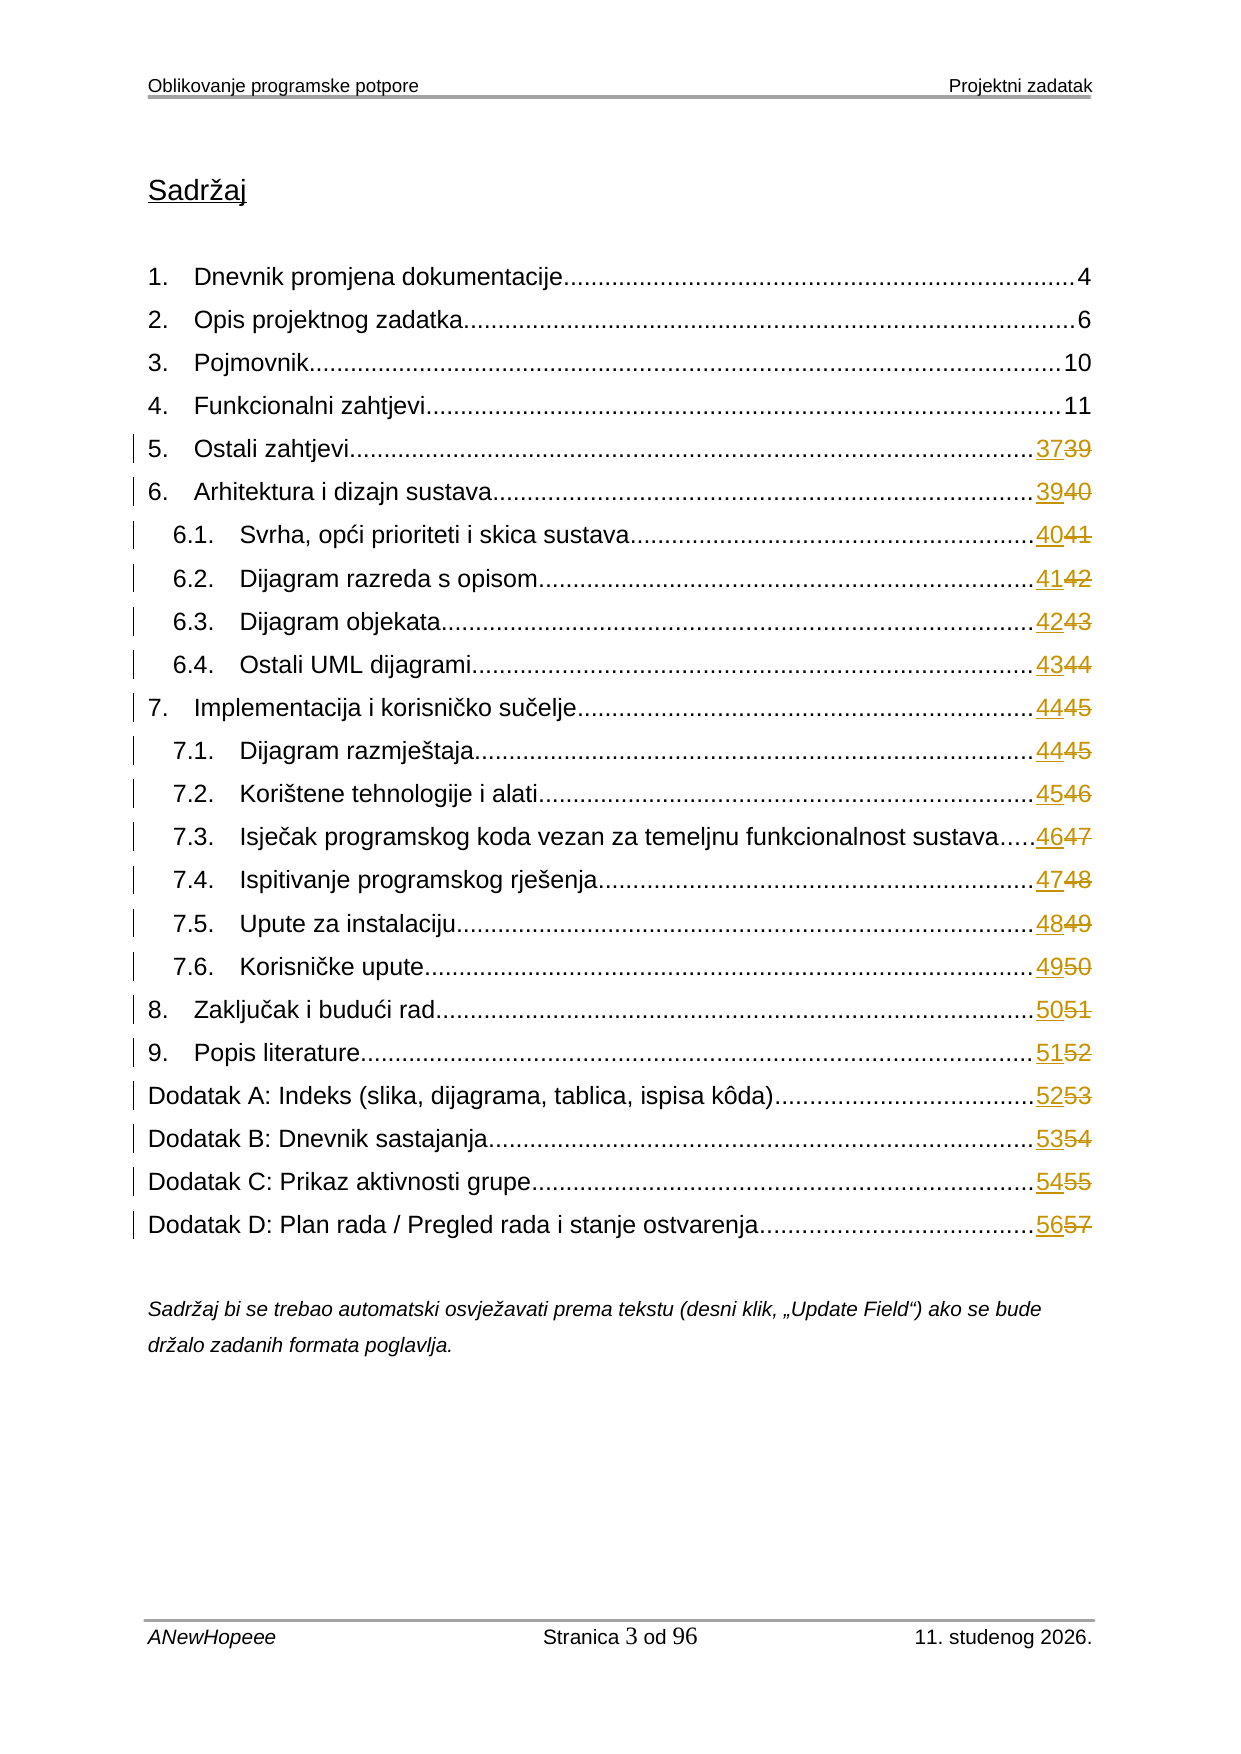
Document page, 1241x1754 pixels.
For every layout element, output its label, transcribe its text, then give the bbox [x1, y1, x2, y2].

text Dodatak D: Plan rada / Pregled rada i stanje ostvarenja [148, 1211, 1093, 1239]
text Sadržaj bi se trebao automatski osvježavati prema tekstu (desni klik, „Update Field“) ako se bude držalo zadanih formata poglavlja. [148, 1297, 1093, 1357]
text 7.6. Korisničke upute [173, 952, 1093, 981]
text 3. Pojmovnik 10 [148, 348, 1093, 377]
text 7. Implementacija i korisničko sučelje [148, 693, 1093, 722]
text Dodatak C: Prikaz aktivnosti grupe [148, 1167, 1093, 1196]
text 8. Zaključak i budući rad [148, 995, 1093, 1024]
text 7.3. Isječak programskog koda vezan za temeljnu funkcionalnost sustava [173, 822, 1093, 851]
text 5. Ostali zahtjevi [148, 434, 1093, 463]
text 6.2. Dijagram razreda s opisom [173, 564, 1093, 592]
text 6.1. Svrha, opći prioriteti i skica sustava [173, 521, 1093, 549]
text 7.5. Upute za instalaciju [173, 909, 1093, 937]
text 7.2. Korištene tehnologije i alati [173, 779, 1093, 808]
text 7.4. Ispitivanje programskog rješenja [173, 866, 1093, 894]
text Dodatak A: Indeks (slika, dijagrama, tablica, ispisa kôda) [148, 1081, 1093, 1110]
text 6.3. Dijagram objekata [173, 607, 1093, 636]
text 2. Opis projektnog zadatka 6 [148, 305, 1093, 334]
text Sadržaj [148, 173, 1093, 206]
text 1. Dnevnik promjena dokumentacije 4 [148, 262, 1093, 291]
text 9. Popis literature [148, 1038, 1093, 1067]
text 7.1. Dijagram razmještaja [173, 736, 1093, 765]
picture [147, 95, 1092, 99]
text 4. Funkcionalni zahtjevi 11 [148, 391, 1093, 420]
text 6.4. Ostali UML dijagrami [173, 650, 1093, 679]
text Dodatak B: Dnevnik sastajanja [148, 1124, 1093, 1153]
text 6. Arhitektura i dizajn sustava [148, 477, 1093, 506]
